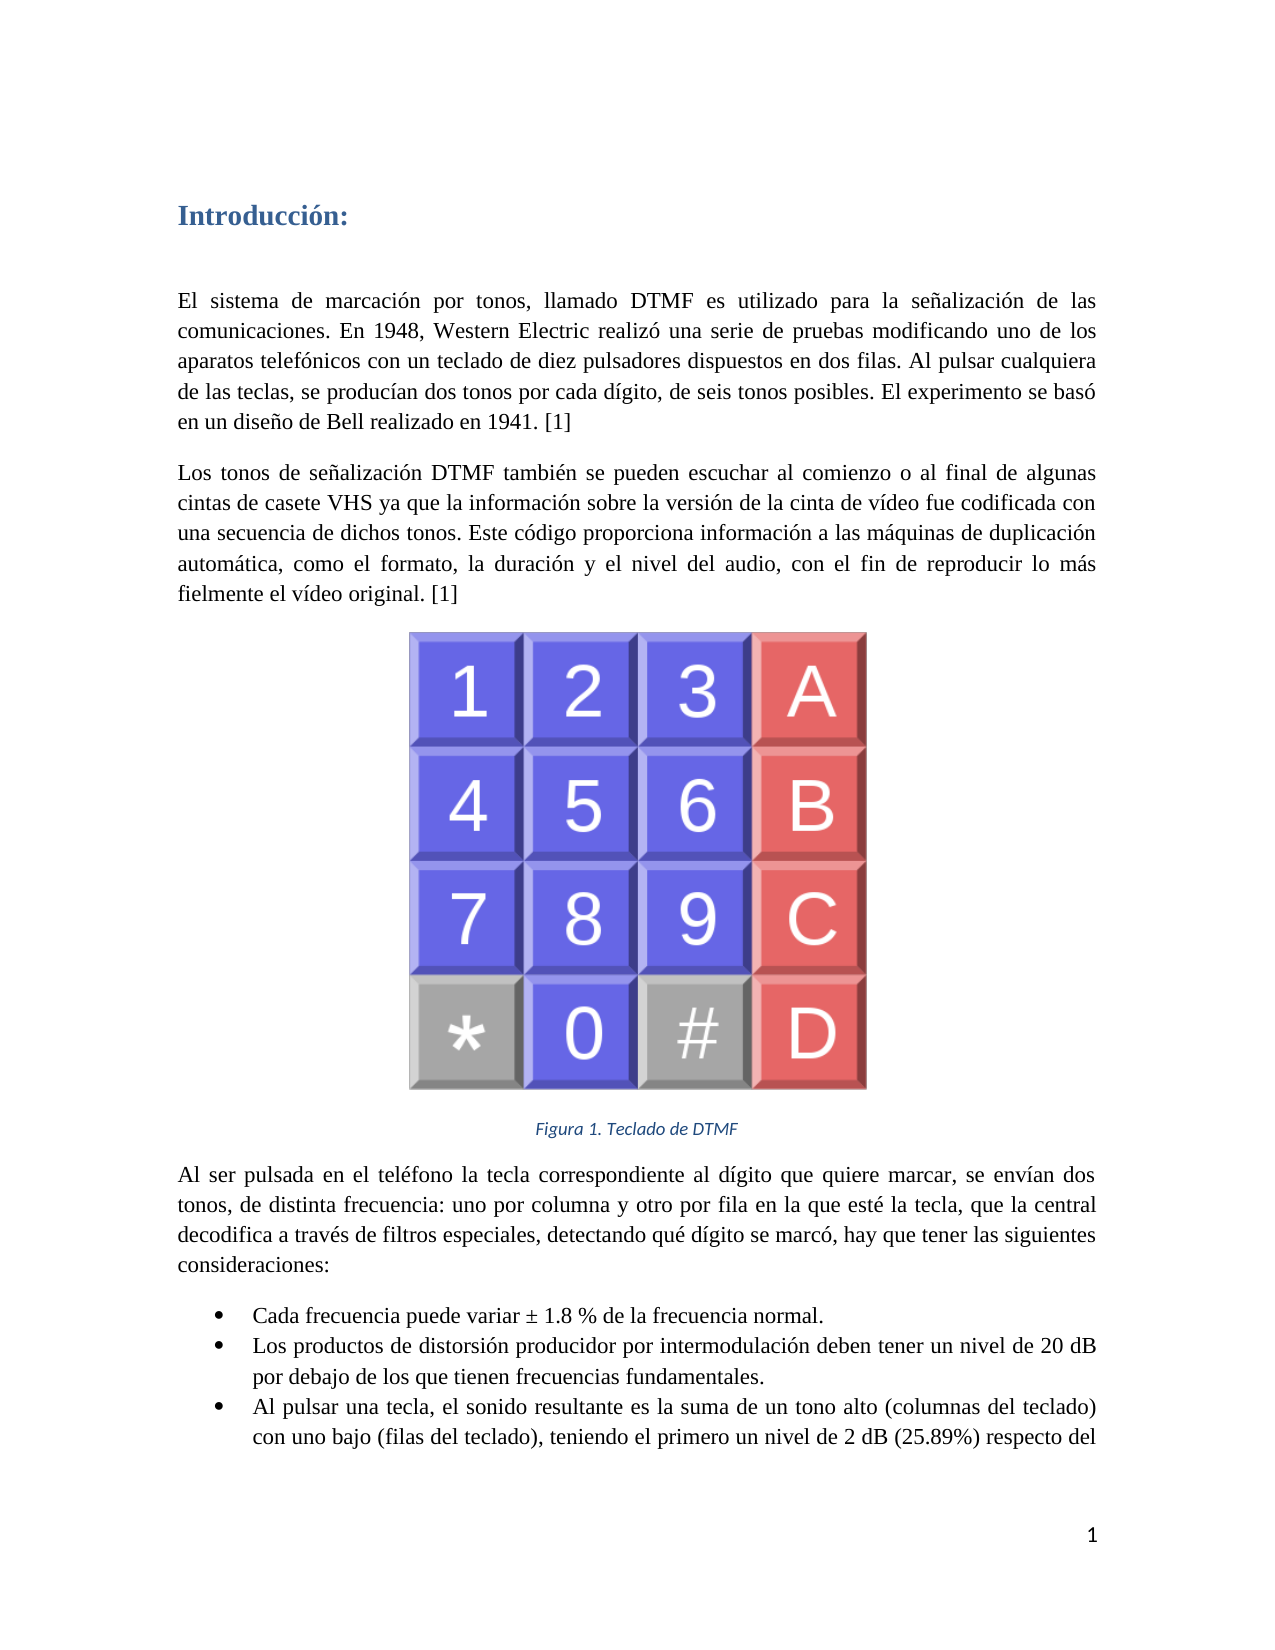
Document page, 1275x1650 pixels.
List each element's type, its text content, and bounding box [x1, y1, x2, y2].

subtitle Introducción: [177, 198, 1098, 231]
text El sistema de marcación por tonos, llamado DTMF es utilizado para la señalización de las comunicaciones. En 1948, Western Electric realizó una serie de pruebas modificando uno de los aparatos telefónicos con un teclado de diez pulsadores dispuestos en dos filas. Al pulsar cualquiera de las teclas, se producían dos tonos por cada dígito, de seis tonos posibles. El experimento se basó en un diseño de Bell realizado en 1941. [177, 287, 1098, 434]
picture [407, 631, 868, 1092]
text Al ser pulsada en el teléfono la tecla correspondiente al dígito que quiere marcar, se envían dos tonos, de distinta frecuencia: uno por columna y otro por fila en la que esté la tecla, que la central decodifica a través de filtros especiales, detectando qué dígito se marcó, hay que tener las siguientes consideraciones: [177, 1161, 1098, 1278]
text Los tonos de señalización DTMF también se pueden escuchar al comienzo o al final de algunas cintas de casete VHS ya que la información sobre la versión de la cinta de vídeo fue codificada con una secuencia de dichos tonos. Este código proporciona información a las máquinas de duplicación automática, como el formato, la duración y el nivel del audio, con el fin de reproducir lo más fielmente el vídeo original. [177, 459, 1098, 606]
list Los productos de distorsión producidor por intermodulación deben tener un nivel de 20 dB por debajo de los que tienen frecuencias fundamentales. [215, 1332, 1098, 1389]
list Cada frecuencia puede variar ± 1.8 % de la frecuencia normal. [215, 1302, 1098, 1329]
text Figura 1. Teclado de DTMF [177, 1117, 1098, 1140]
